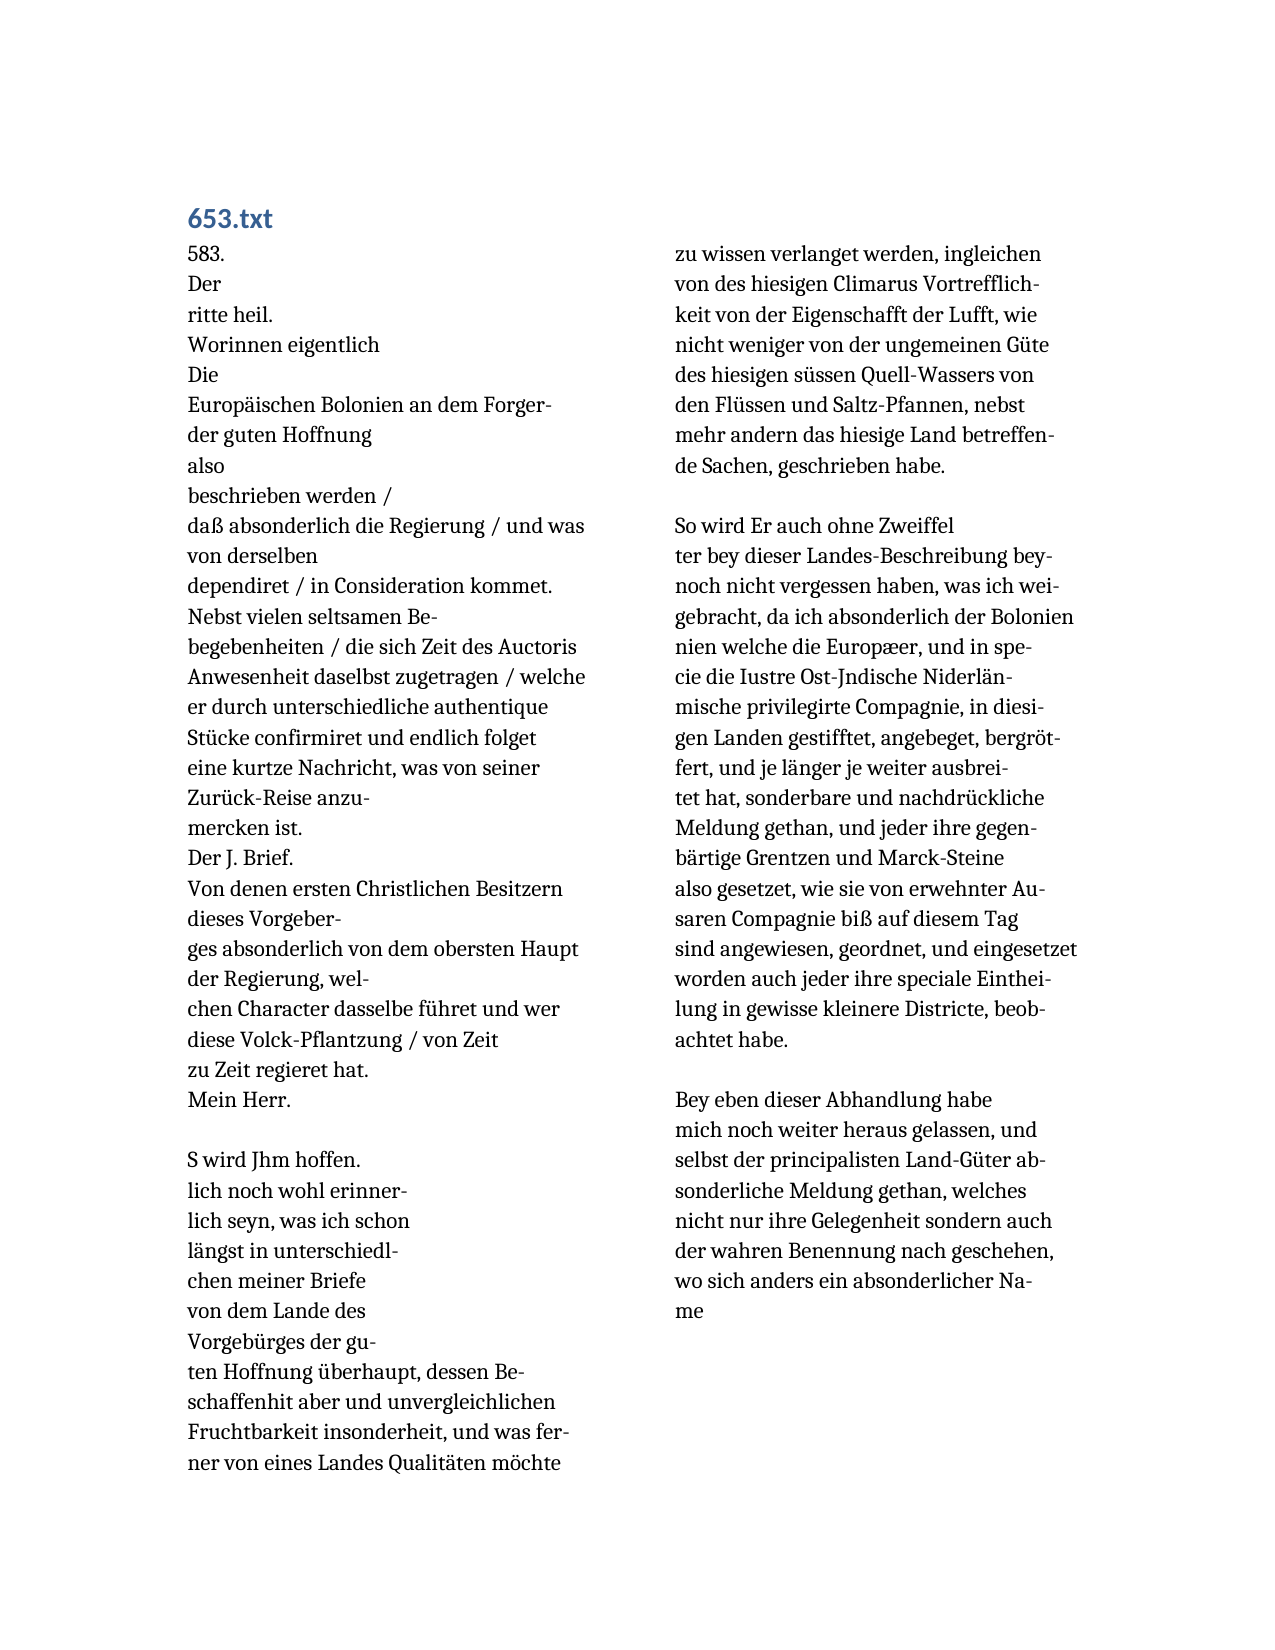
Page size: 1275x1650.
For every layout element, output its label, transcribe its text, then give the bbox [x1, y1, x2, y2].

text 583. Der ritte heil. Worinnen eigentlich Die Europäischen Bolonien an dem Forger- der guten Hoffnung also beschrieben werden / daß absonderlich die Regierung / und was von derselben dependiret / in Consideration kommet. Nebst vielen seltsamen Be- begebenheiten / die sich Zeit des Auctoris Anwesenheit daselbst zugetragen / welche er durch unterschiedliche authentique Stücke confirmiret und endlich folget eine kurtze Nachricht, was von seiner Zurück-Reise anzu- mercken ist. Der J. Brief. Von denen ersten Christlichen Besitzern dieses Vorgeber- ges absonderlich von dem obersten Haupt der Regierung, wel- chen Character dasselbe führet und wer diese Volck-Pflantzung / von Zeit zu Zeit regieret hat. Mein Herr. S wird Jhm hoffen. lich noch wohl erinner- lich seyn, was ich schon längst in unterschiedl- chen meiner Briefe von dem Lande des Vorgebürges der gu- ten Hoffnung überhaupt, dessen Be- schaffenhit aber und unvergleichlichen Fruchtbarkeit insonderheit, und was fer- ner von eines Landes Qualitäten möchte zu wissen verlanget werden, ingleichen von des hiesigen Climarus Vortrefflich- keit von der Eigenschafft der Lufft, wie nicht weniger von der ungemeinen Güte des hiesigen süssen Quell-Wassers von den Flüssen und Saltz-Pfannen, nebst mehr andern das hiesige Land betreffen- de Sachen, geschrieben habe. So wird Er auch ohne Zweiffel ter bey dieser Landes-Beschreibung bey- noch nicht vergessen haben, was ich wei- gebracht, da ich absonderlich der Bolonien nien welche die Europæer, und in spe- cie die Iustre Ost-Jndische Niderlän- mische privilegirte Compagnie, in diesi- gen Landen gestifftet, angebeget, bergröt- fert, und je länger je weiter ausbrei- tet hat, sonderbare und nachdrückliche Meldung gethan, und jeder ihre gegen- bärtige Grentzen und Marck-Steine also gesetzet, wie sie von erwehnter Au- saren Compagnie biß auf diesem Tag sind angewiesen, geordnet, und eingesetzet worden auch jeder ihre speciale Einthei- lung in gewisse kleinere Districte, beob- achtet habe. Bey eben dieser Abhandlung habe mich noch weiter heraus gelassen, und selbst der principalisten Land-Güter ab- sonderliche Meldung gethan, welches nicht nur ihre Gelegenheit sondern auch der wahren Benennung nach geschehen, wo sich anders ein absonderlicher Na- me [187, 241, 600, 1476]
subtitle 653.txt [187, 200, 600, 236]
text 583. Der ritte heil. Worinnen eigentlich Die Europäischen Bolonien an dem Forger- der guten Hoffnung also beschrieben werden / daß absonderlich die Regierung / und was von derselben dependiret / in Consideration kommet. Nebst vielen seltsamen Be- begebenheiten / die sich Zeit des Auctoris Anwesenheit daselbst zugetragen / welche er durch unterschiedliche authentique Stücke confirmiret und endlich folget eine kurtze Nachricht, was von seiner Zurück-Reise anzu- mercken ist. Der J. Brief. Von denen ersten Christlichen Besitzern dieses Vorgeber- ges absonderlich von dem obersten Haupt der Regierung, wel- chen Character dasselbe führet und wer diese Volck-Pflantzung / von Zeit zu Zeit regieret hat. Mein Herr. S wird Jhm hoffen. lich noch wohl erinner- lich seyn, was ich schon längst in unterschiedl- chen meiner Briefe von dem Lande des Vorgebürges der gu- ten Hoffnung überhaupt, dessen Be- schaffenhit aber und unvergleichlichen Fruchtbarkeit insonderheit, und was fer- ner von eines Landes Qualitäten möchte zu wissen verlanget werden, ingleichen von des hiesigen Climarus Vortrefflich- keit von der Eigenschafft der Lufft, wie nicht weniger von der ungemeinen Güte des hiesigen süssen Quell-Wassers von den Flüssen und Saltz-Pfannen, nebst mehr andern das hiesige Land betreffen- de Sachen, geschrieben habe. So wird Er auch ohne Zweiffel ter bey dieser Landes-Beschreibung bey- noch nicht vergessen haben, was ich wei- gebracht, da ich absonderlich der Bolonien nien welche die Europæer, und in spe- cie die Iustre Ost-Jndische Niderlän- mische privilegirte Compagnie, in diesi- gen Landen gestifftet, angebeget, bergröt- fert, und je länger je weiter ausbrei- tet hat, sonderbare und nachdrückliche Meldung gethan, und jeder ihre gegen- bärtige Grentzen und Marck-Steine also gesetzet, wie sie von erwehnter Au- saren Compagnie biß auf diesem Tag sind angewiesen, geordnet, und eingesetzet worden auch jeder ihre speciale Einthei- lung in gewisse kleinere Districte, beob- achtet habe. Bey eben dieser Abhandlung habe mich noch weiter heraus gelassen, und selbst der principalisten Land-Güter ab- sonderliche Meldung gethan, welches nicht nur ihre Gelegenheit sondern auch der wahren Benennung nach geschehen, wo sich anders ein absonderlicher Na- me [675, 241, 1087, 1385]
